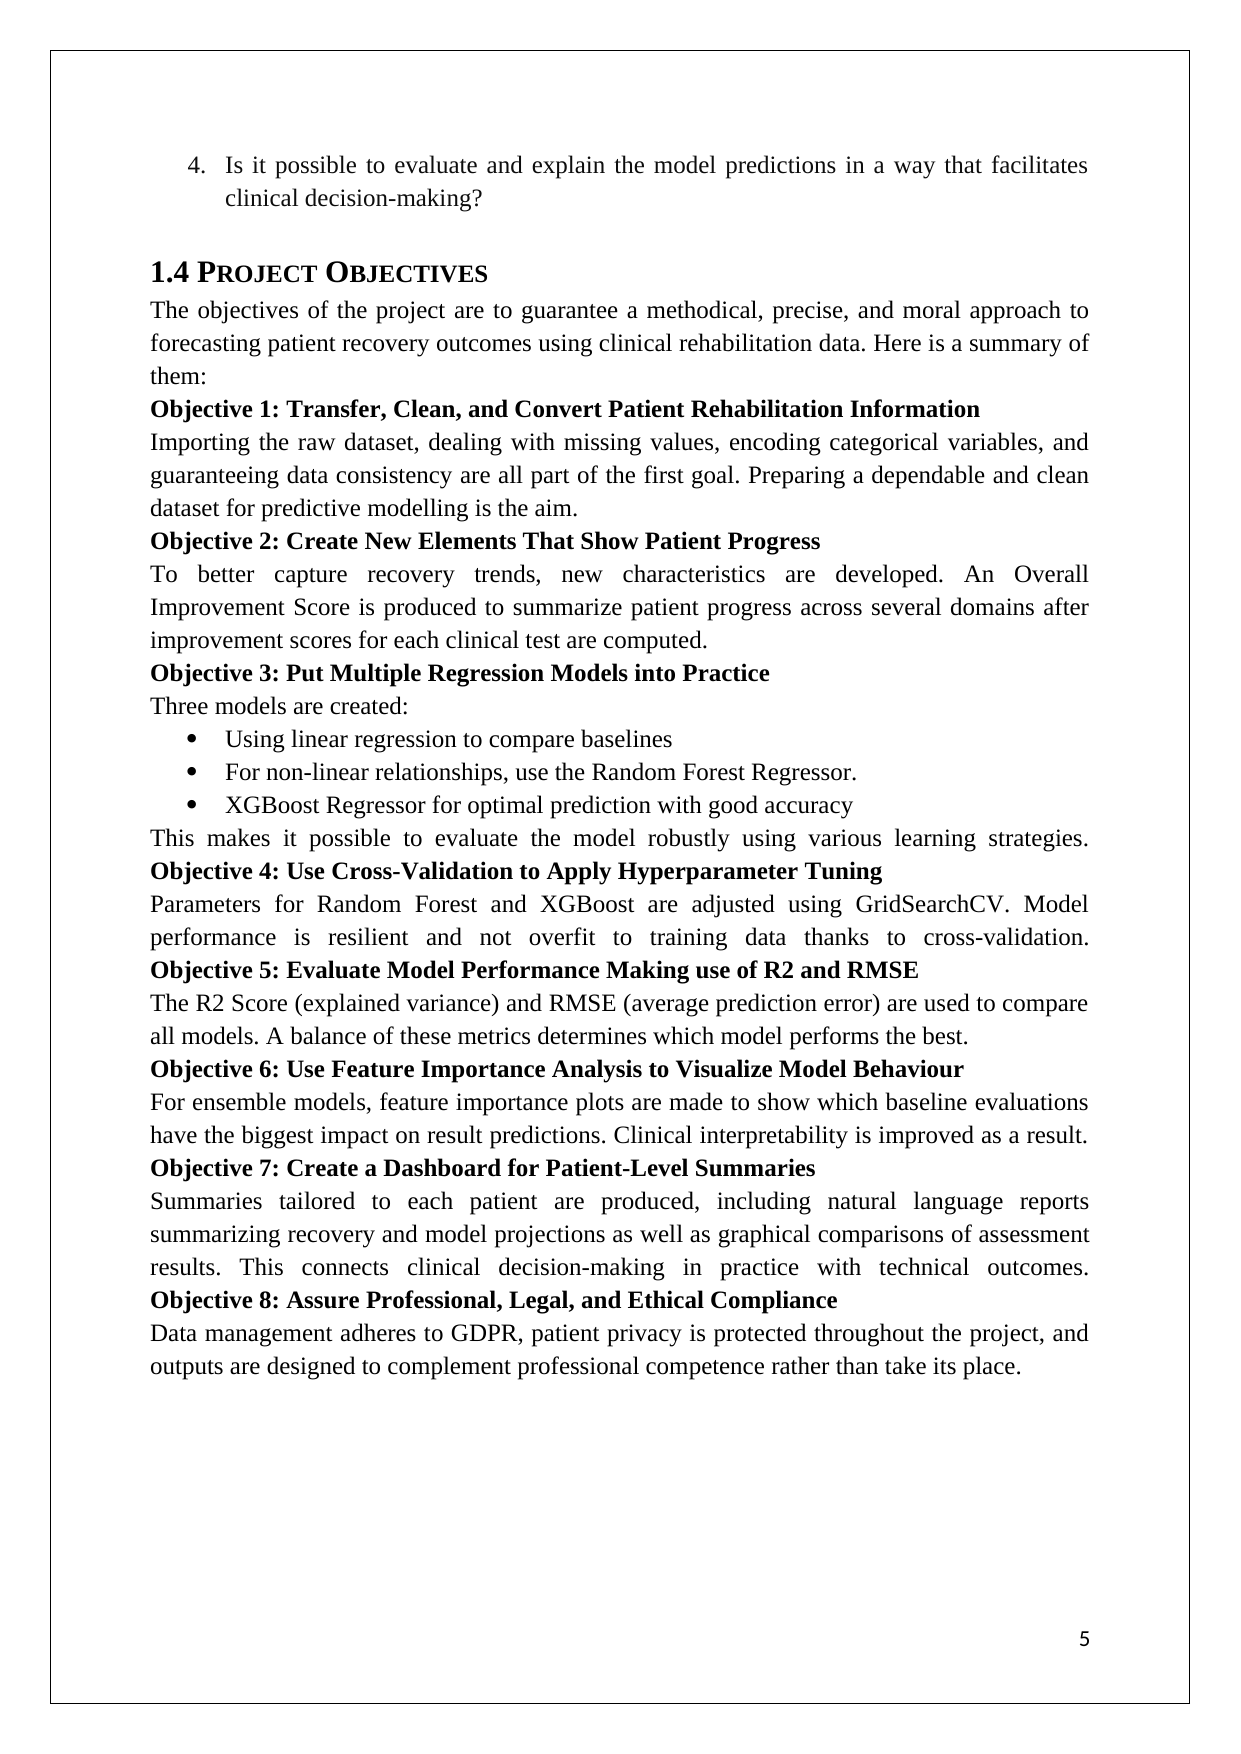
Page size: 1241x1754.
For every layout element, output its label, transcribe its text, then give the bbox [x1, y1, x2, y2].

text The R2 Score (explained variance) and RMSE (average prediction error) are used to compare all models. A balance of these metrics determines which model performs the best. [150, 988, 1090, 1050]
text To better capture recovery trends, new characteristics are developed. An Overall Improvement Score is produced to summarize patient progress across several domains after improvement scores for each clinical test are computed. [150, 559, 1090, 654]
subtitle 1.4 Project Objectives [150, 253, 1090, 289]
text The objectives of the project are to guarantee a methodical, precise, and moral approach to forecasting patient recovery outcomes using clinical rehabilitation data. Here is a summary of them: [150, 295, 1090, 389]
text Importing the raw dataset, dealing with missing values, encoding categorical variables, and guaranteeing data consistency are all part of the first goal. Preparing a dependable and clean dataset for predictive modelling is the aim. [150, 427, 1090, 522]
list Is it possible to evaluate and explain the model predictions in a way that facilitates clinical decision-making? [187, 150, 1090, 212]
text This makes it possible to evaluate the model robustly using various learning strategies. Objective 4: Use Cross-Validation to Apply Hyperparameter Tuning [150, 823, 1090, 885]
text Objective 6: Use Feature Importance Analysis to Visualize Model Behaviour [150, 1054, 1090, 1083]
text Objective 3: Put Multiple Regression Models into Practice [150, 658, 1090, 687]
text For ensemble models, feature importance plots are made to show which baseline evaluations have the biggest impact on result predictions. Clinical interpretability is improved as a result. Objective 7: Create a Dashboard for Patient-Level Summaries [150, 1087, 1090, 1182]
text Summaries tailored to each patient are produced, including natural language reports summarizing recovery and model projections as well as graphical comparisons of assessment results. This connects clinical decision-making in practice with technical outcomes. Objective 8: Assure Professional, Legal, and Ethical Compliance [150, 1186, 1090, 1314]
text Objective 2: Create New Elements That Show Patient Progress [150, 526, 1090, 555]
list For non-linear relationships, use the Random Forest Regressor. [187, 757, 1090, 786]
list Using linear regression to compare baselines [187, 724, 1090, 753]
list XGBoost Regressor for optimal prediction with good accuracy [187, 790, 1090, 819]
text Data management adheres to GDPR, patient privacy is protected throughout the project, and outputs are designed to complement professional competence rather than take its place. [150, 1318, 1090, 1380]
text Three models are created: [150, 691, 1090, 720]
text Parameters for Random Forest and XGBoost are adjusted using GridSearchCV. Model performance is resilient and not overfit to training data thanks to cross-validation. Objective 5: Evaluate Model Performance Making use of R2 and RMSE [150, 889, 1090, 984]
text Objective 1: Transfer, Clean, and Convert Patient Rehabilitation Information [150, 394, 1090, 423]
